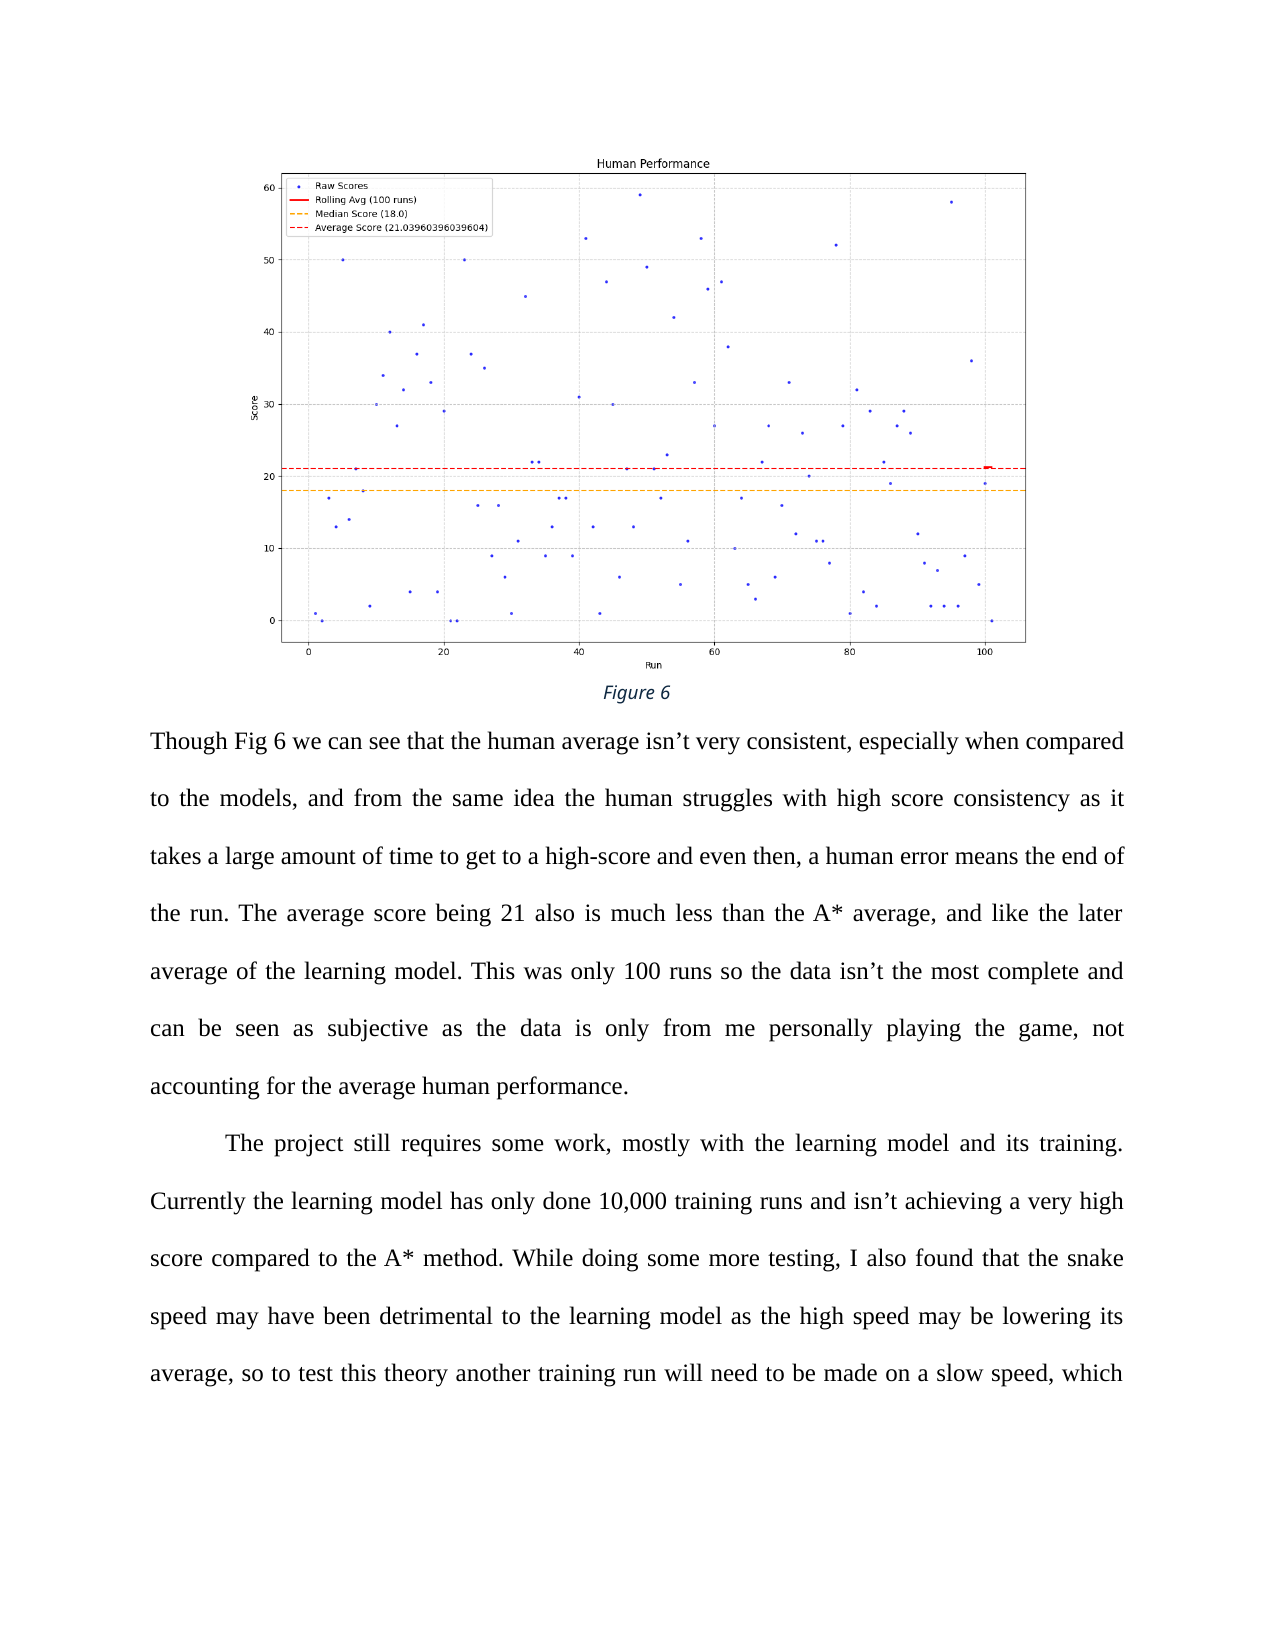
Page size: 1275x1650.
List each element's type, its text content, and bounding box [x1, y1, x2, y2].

picture [240, 150, 1035, 680]
text Though Fig 6 we can see that the human average isn’t very consistent, especially when compared to the models, and from the same idea the human struggles with high score consistency as it takes a large amount of time to get to a high-score and even then, a human error means the end of the run. The average score being 21 also is much less than the A* average, and like the later average of the learning model. This was only 100 runs so the data isn’t the most complete and can be seen as subjective as the data is only from me personally playing the game, not accounting for the average human performance. [150, 726, 1125, 1100]
text Figure 6 [150, 680, 1125, 705]
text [150, 1128, 1125, 1387]
